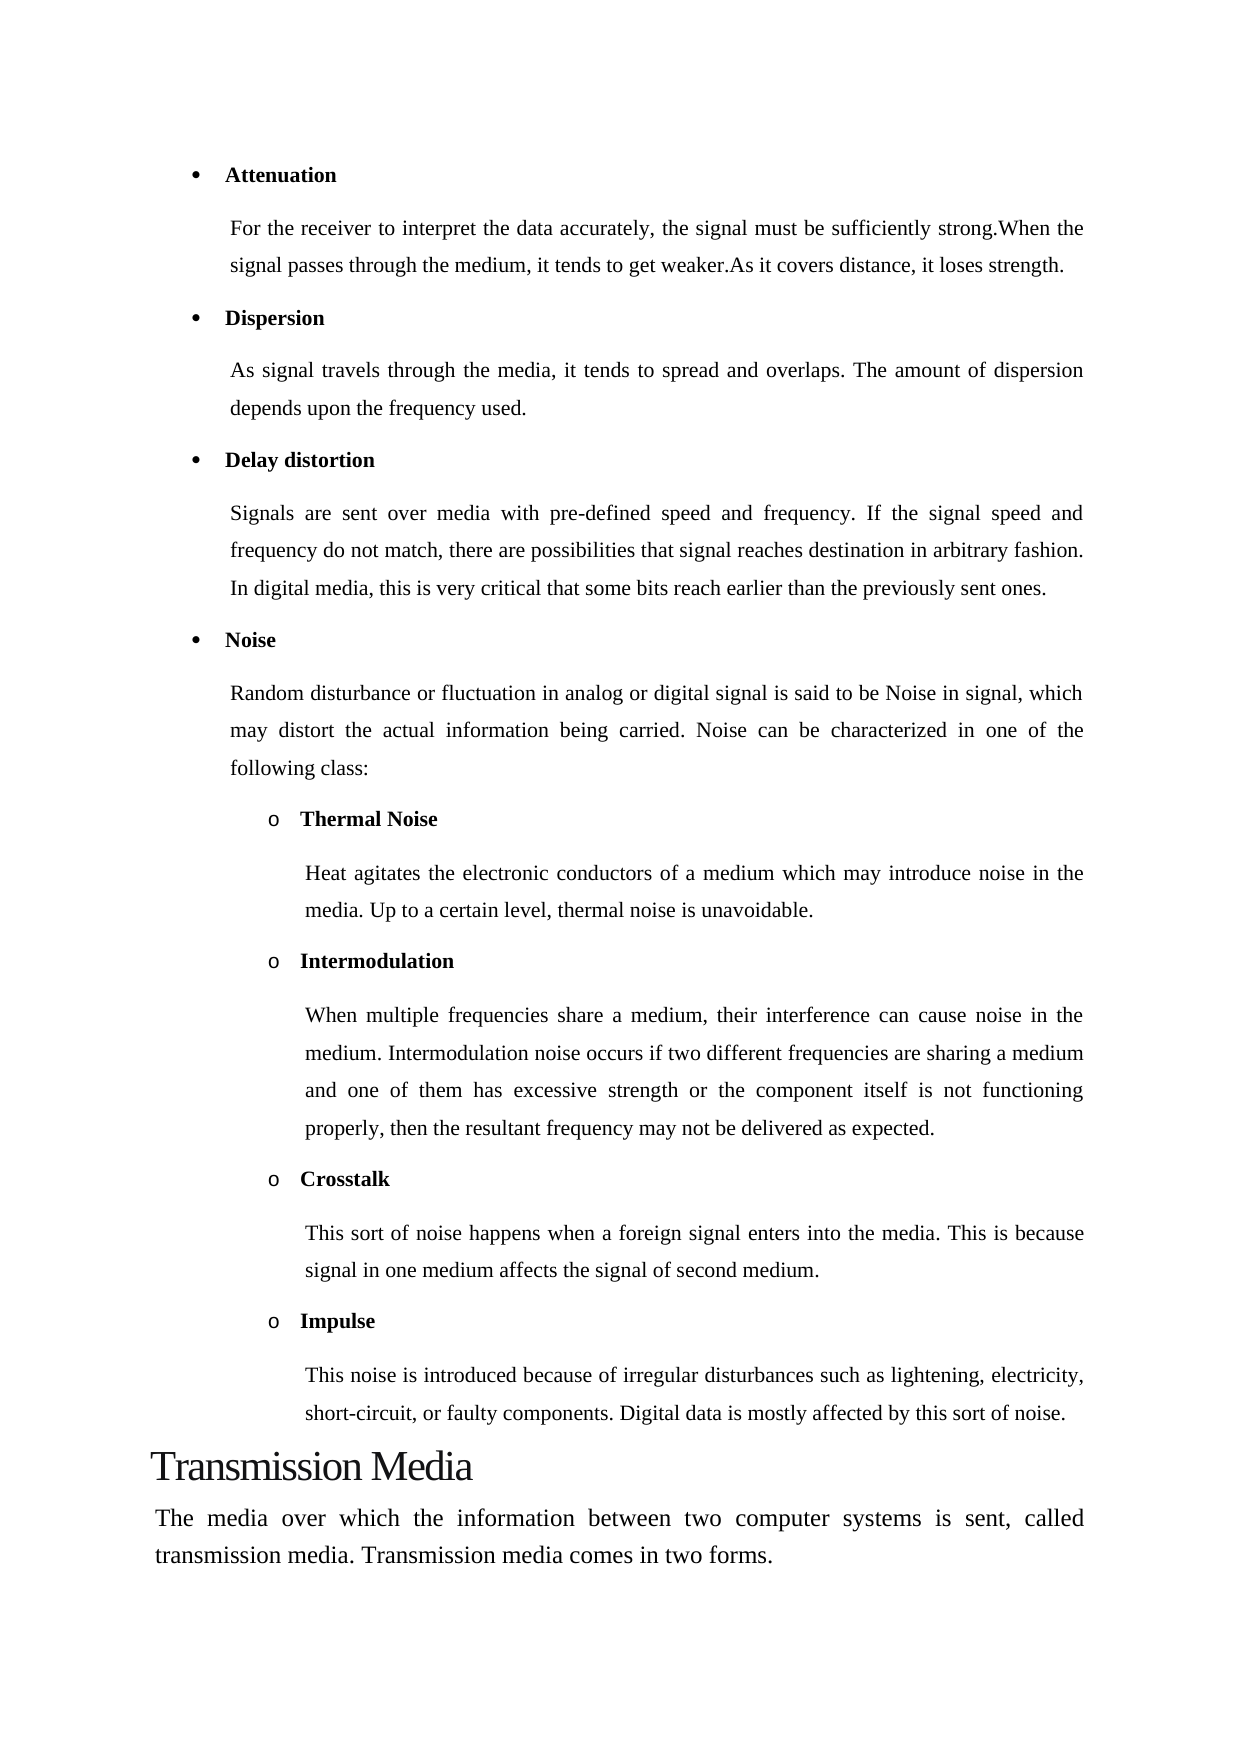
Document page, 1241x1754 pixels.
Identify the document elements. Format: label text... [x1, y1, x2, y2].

list Crosstalk [267, 1155, 1085, 1192]
text When multiple frequencies share a medium, their interference can cause noise in the medium. Intermodulation noise occurs if two different frequencies are sharing a medium and one of them has excessive strength or the component itself is not functioning properly, then the resultant frequency may not be delivered as expected. [305, 990, 1085, 1140]
text For the receiver to interpret the data accurately, the signal must be sufficiently strong.When the signal passes through the medium, it tends to get weaker.As it covers distance, it loses strength. [230, 202, 1085, 277]
list Impulse [267, 1297, 1085, 1335]
subtitle Transmission Media [150, 1440, 1085, 1489]
text As signal travels through the media, it tends to spread and overlaps. The amount of dispersion depends upon the frequency used. [230, 345, 1085, 420]
text This noise is introduced because of irregular disturbances such as lightening, electricity, short-circuit, or faulty components. Digital data is mostly affected by this sort of noise. [305, 1350, 1085, 1425]
list Noise [192, 615, 1085, 652]
text Heat agitates the electronic conductors of a medium which may introduce noise in the media. Up to a certain level, thermal noise is unavoidable. [305, 847, 1085, 922]
text This sort of noise happens when a foreign signal enters into the media. This is because signal in one medium affects the signal of second medium. [305, 1207, 1085, 1282]
text Signals are sent over media with pre-defined speed and frequency. If the signal speed and frequency do not match, there are possibilities that signal reaches destination in arbitrary fashion. In digital media, this is very critical that some bits reach earlier than the previously sent ones. [230, 487, 1085, 600]
list Dispersion [192, 292, 1085, 330]
text The media over which the information between two computer systems is sent, called transmission media. Transmission media comes in two forms. [155, 1494, 1085, 1569]
list Intermodulation [267, 937, 1085, 975]
list Delay distortion [192, 435, 1085, 472]
list Thermal Noise [267, 795, 1085, 832]
list Attenuation [192, 150, 1085, 187]
text Random disturbance or fluctuation in analog or digital signal is said to be Noise in signal, which may distort the actual information being carried. Noise can be characterized in one of the following class: [230, 667, 1085, 780]
